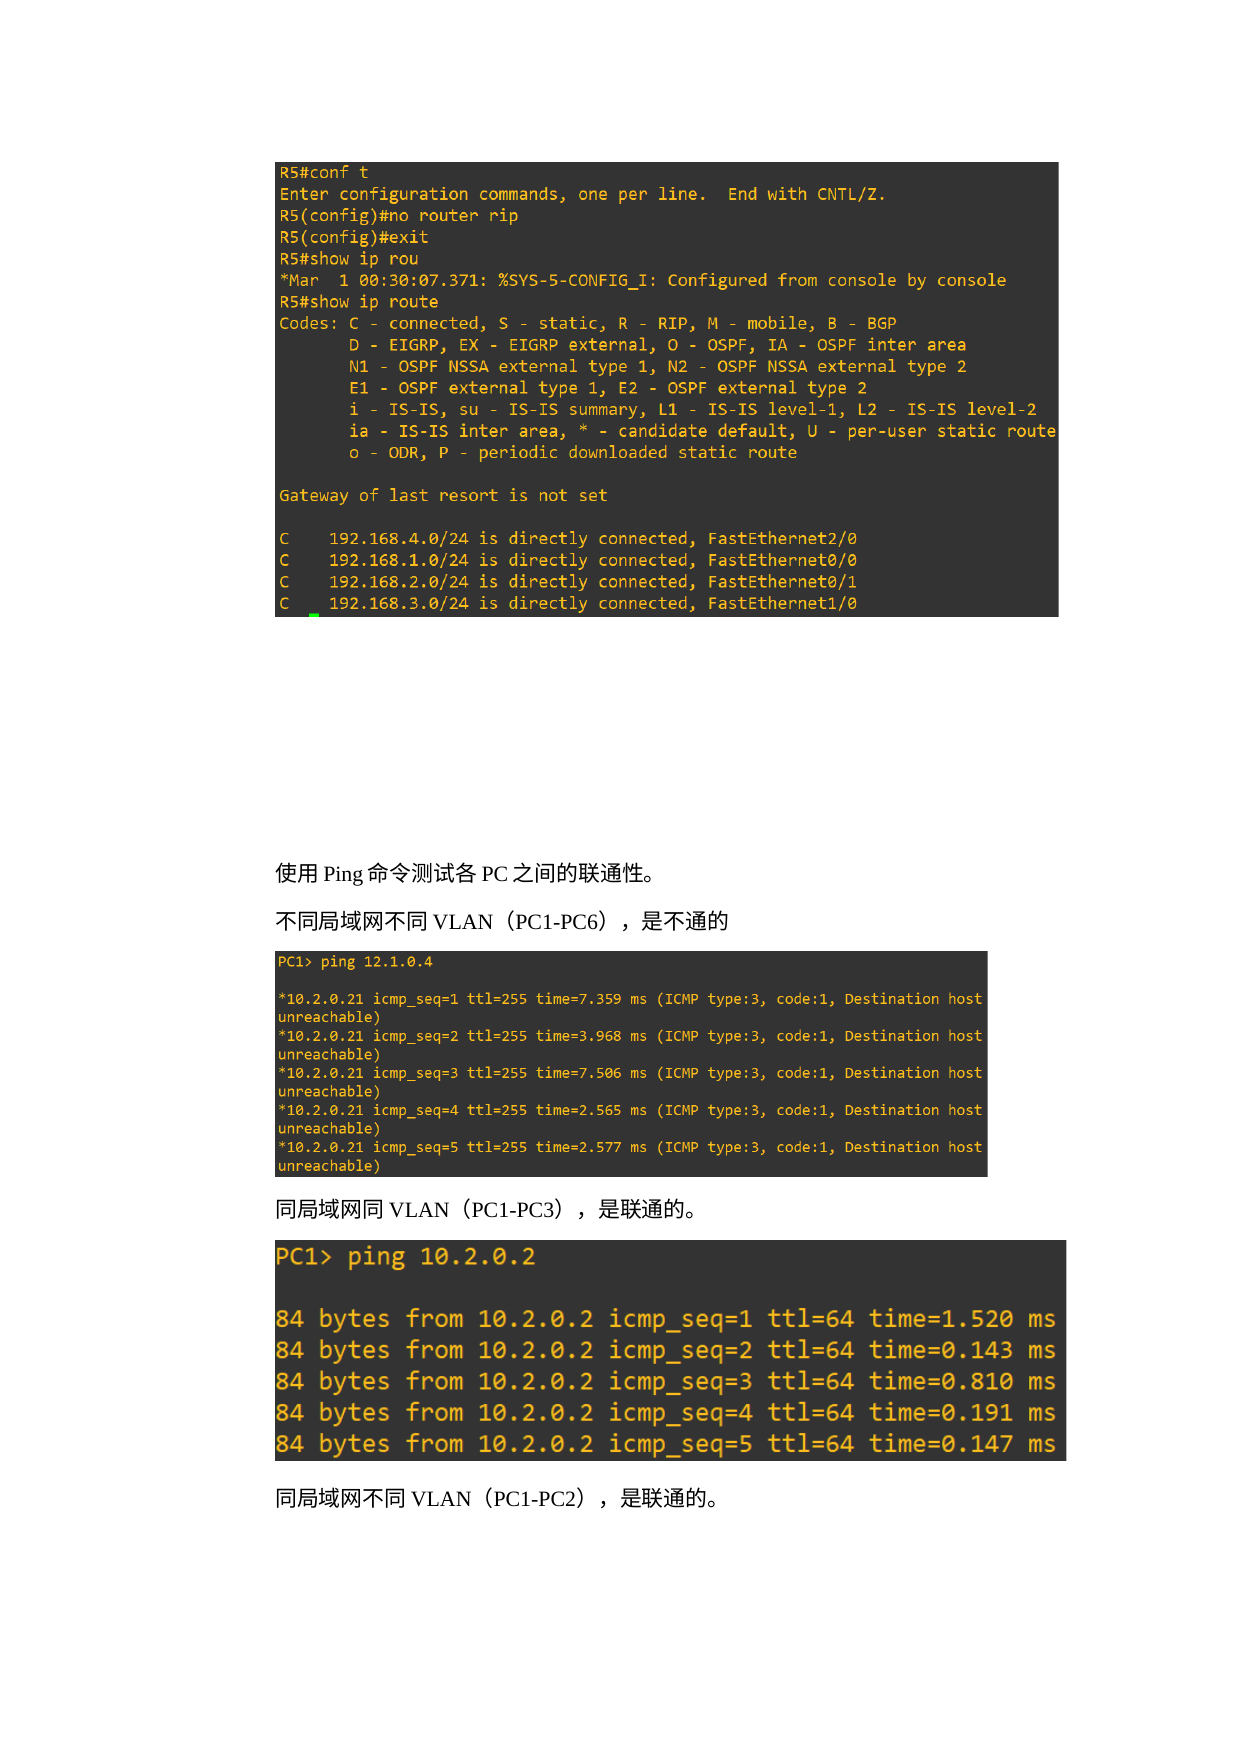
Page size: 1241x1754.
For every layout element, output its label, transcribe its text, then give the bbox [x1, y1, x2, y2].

text 使用Ping命令测试各PC之间的联通性。 [275, 855, 1053, 888]
picture [275, 1240, 1067, 1461]
text 同局域网不同VLAN（PC1-PC2），是联通的。 [275, 1480, 1053, 1513]
picture [275, 951, 988, 1177]
text 同局域网同VLAN（PC1-PC3），是联通的。 [275, 1192, 1053, 1224]
picture [275, 162, 1059, 617]
text 不同局域网不同VLAN（PC1-PC6），是不通的 [275, 903, 1053, 936]
